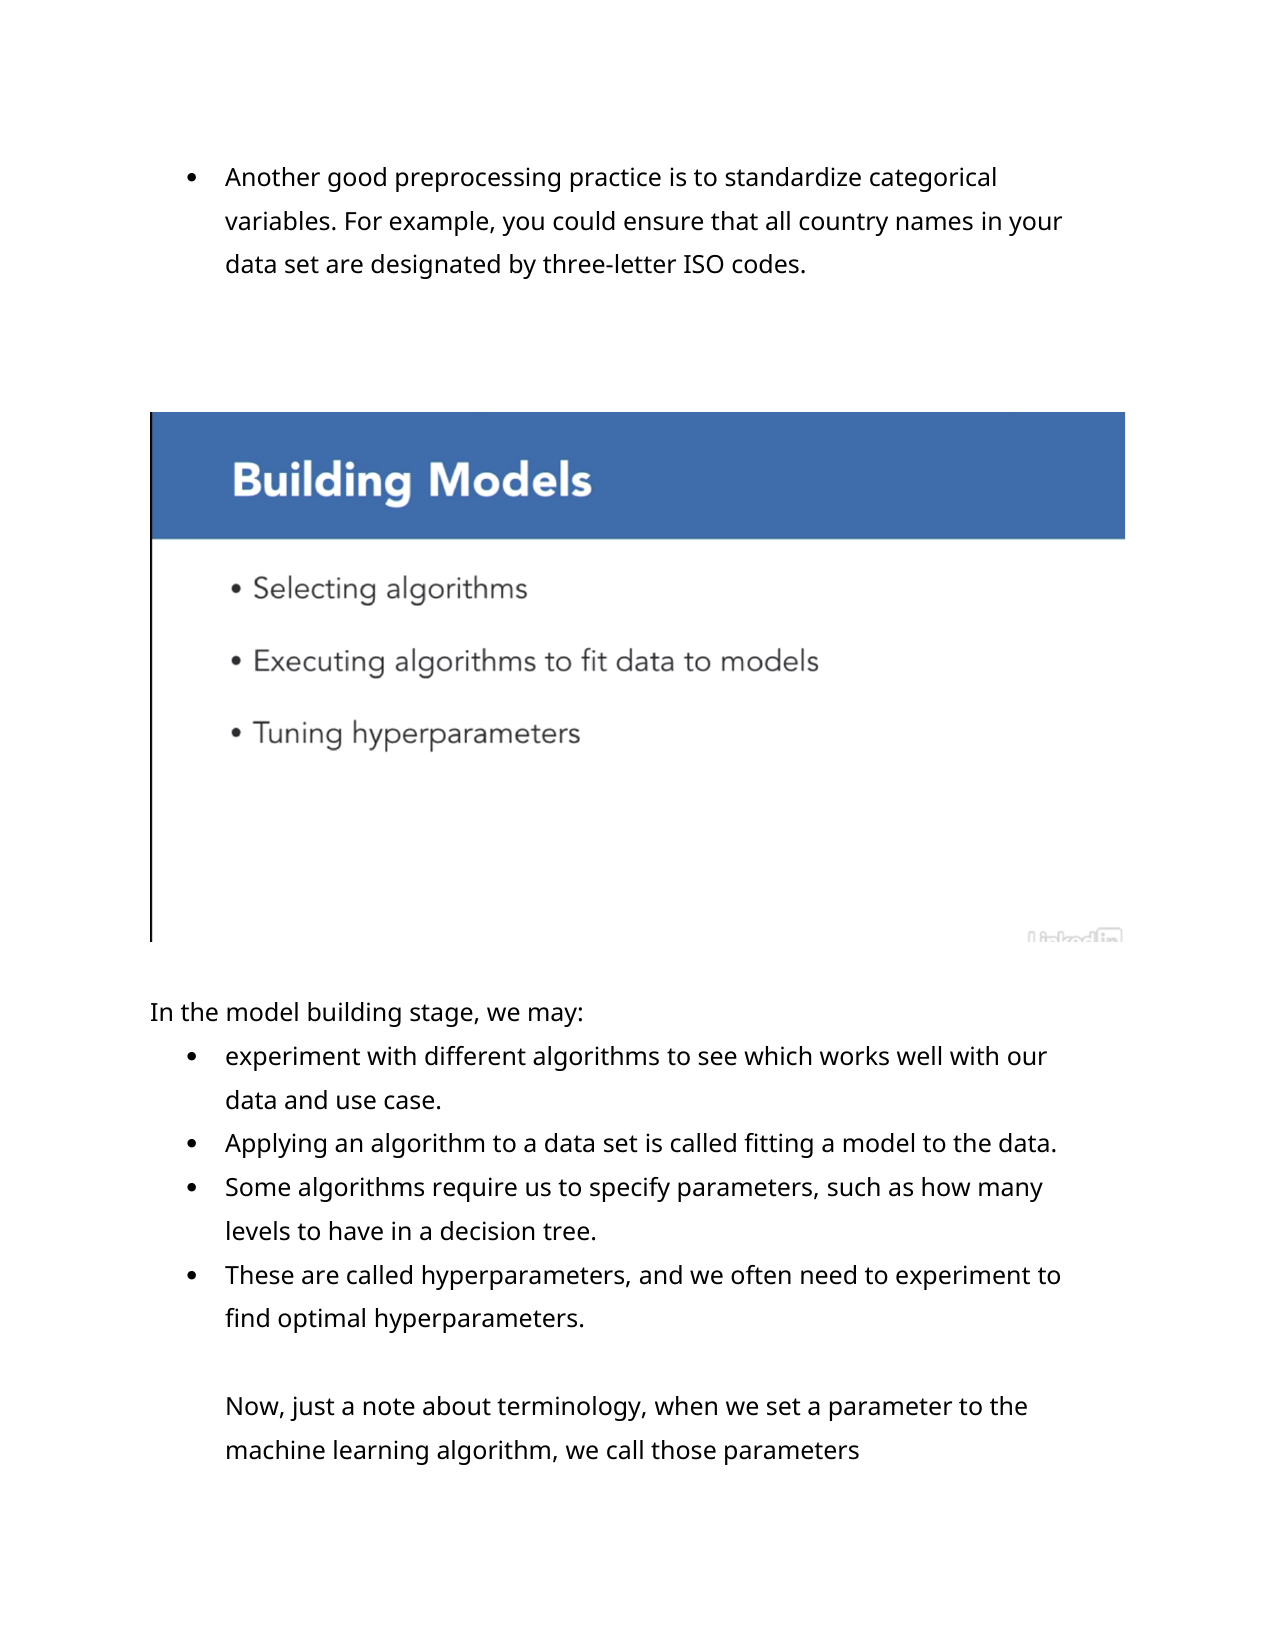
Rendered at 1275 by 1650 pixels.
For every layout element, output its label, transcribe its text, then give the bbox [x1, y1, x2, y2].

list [225, 1379, 1087, 1466]
text In the model building stage, we may: [150, 985, 1087, 1029]
list These are called hyperparameters, and we often need to experiment to find optimal hyperparameters. [187, 1248, 1087, 1335]
list Another good preprocessing practice is to standardize categorical variables. For example, you could ensure that all country names in your data set are designated by three-letter ISO codes. [187, 150, 1087, 281]
picture [150, 412, 1125, 942]
list experiment with different algorithms to see which works well with our data and use case. [187, 1029, 1087, 1116]
list Some algorithms require us to specify parameters, such as how many levels to have in a decision tree. [187, 1160, 1087, 1248]
list Applying an algorithm to a data set is called fitting a model to the data. [187, 1116, 1087, 1160]
